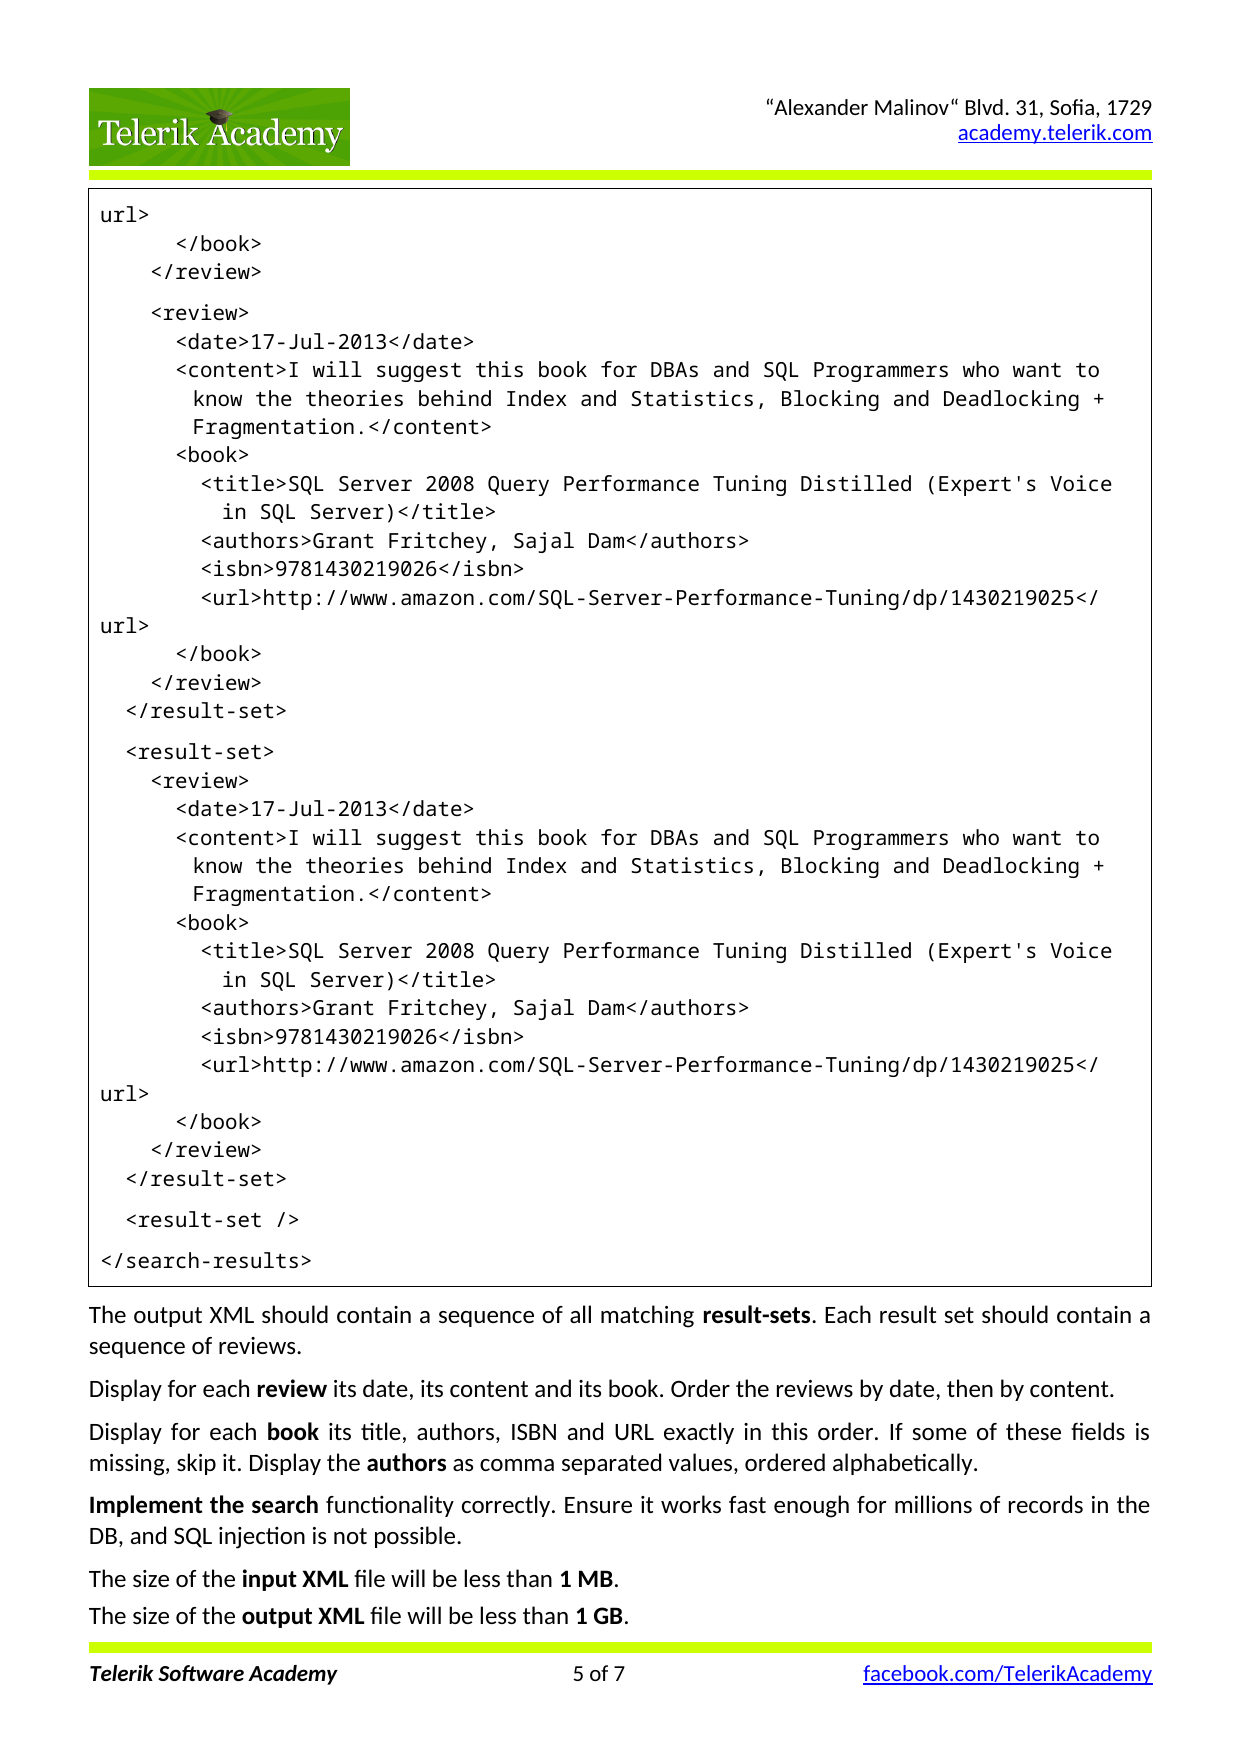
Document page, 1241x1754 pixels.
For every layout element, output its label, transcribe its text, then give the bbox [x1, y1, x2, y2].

text Display for each book its title, authors, ISBN and URL exactly in this order. If some of these fields is missing, skip it. Display the authors as comma separated values, ordered alphabetically. [89, 1416, 1152, 1477]
text The size of the output XML file will be less than 1 GB. [89, 1600, 1152, 1631]
text The size of the input XML file will be less than 1 MB. [89, 1563, 1152, 1594]
text The output XML should contain a sequence of all matching result-sets. Each result set should contain a sequence of reviews. [89, 1299, 1152, 1361]
picture [89, 88, 350, 166]
text Display for each review its date, its content and its book. Order the reviews by date, then by content. [89, 1373, 1152, 1404]
text Implement the search functionality correctly. Ensure it works fast enough for millions of records in the DB, and SQL injection is not possible. [89, 1490, 1152, 1551]
